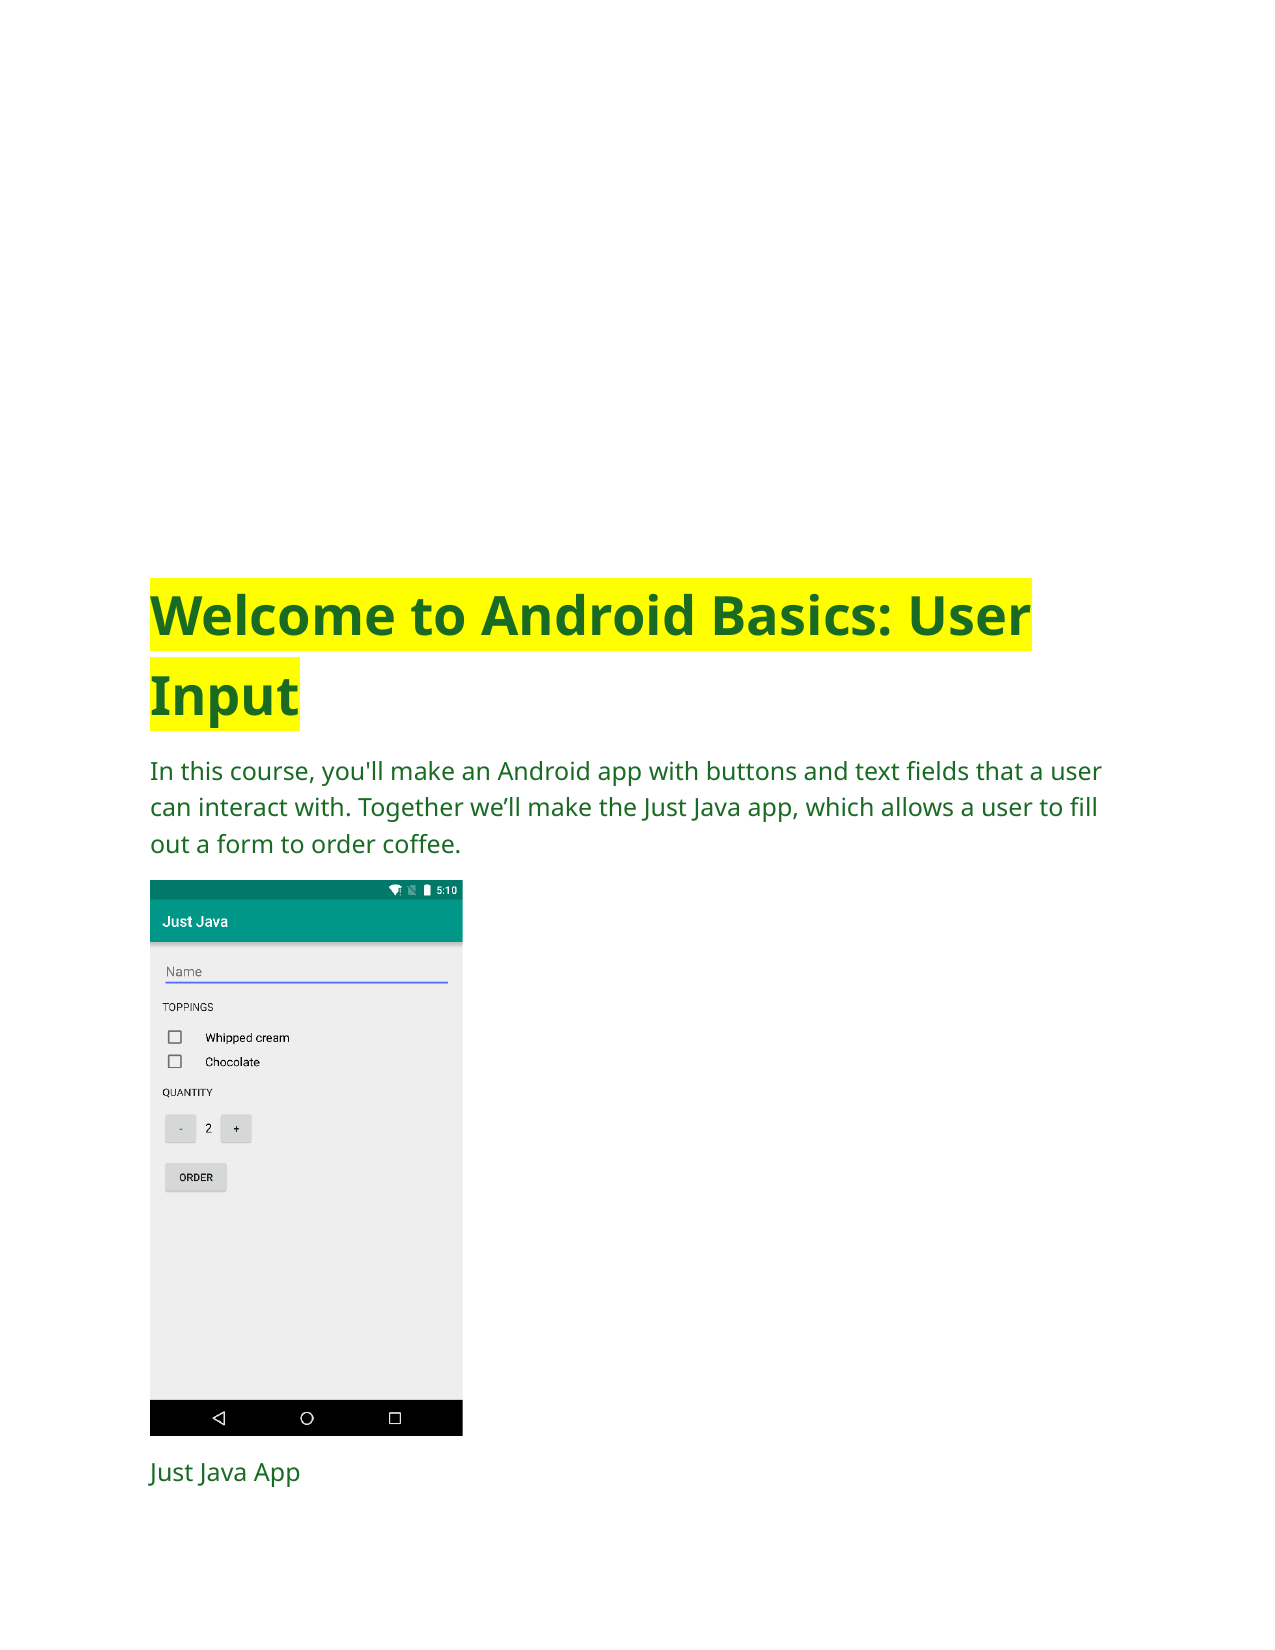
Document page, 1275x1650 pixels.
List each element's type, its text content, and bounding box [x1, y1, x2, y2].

text Welcome to Android Basics: User Input [150, 577, 1125, 731]
text In this course, you'll make an Android app with buttons and text fields that a user can interact with. Together we’ll make the Just Java app, which allows a user to fill out a form to order coffee. [150, 753, 1125, 861]
text Just Java App [150, 1455, 1125, 1489]
picture [150, 880, 463, 1436]
